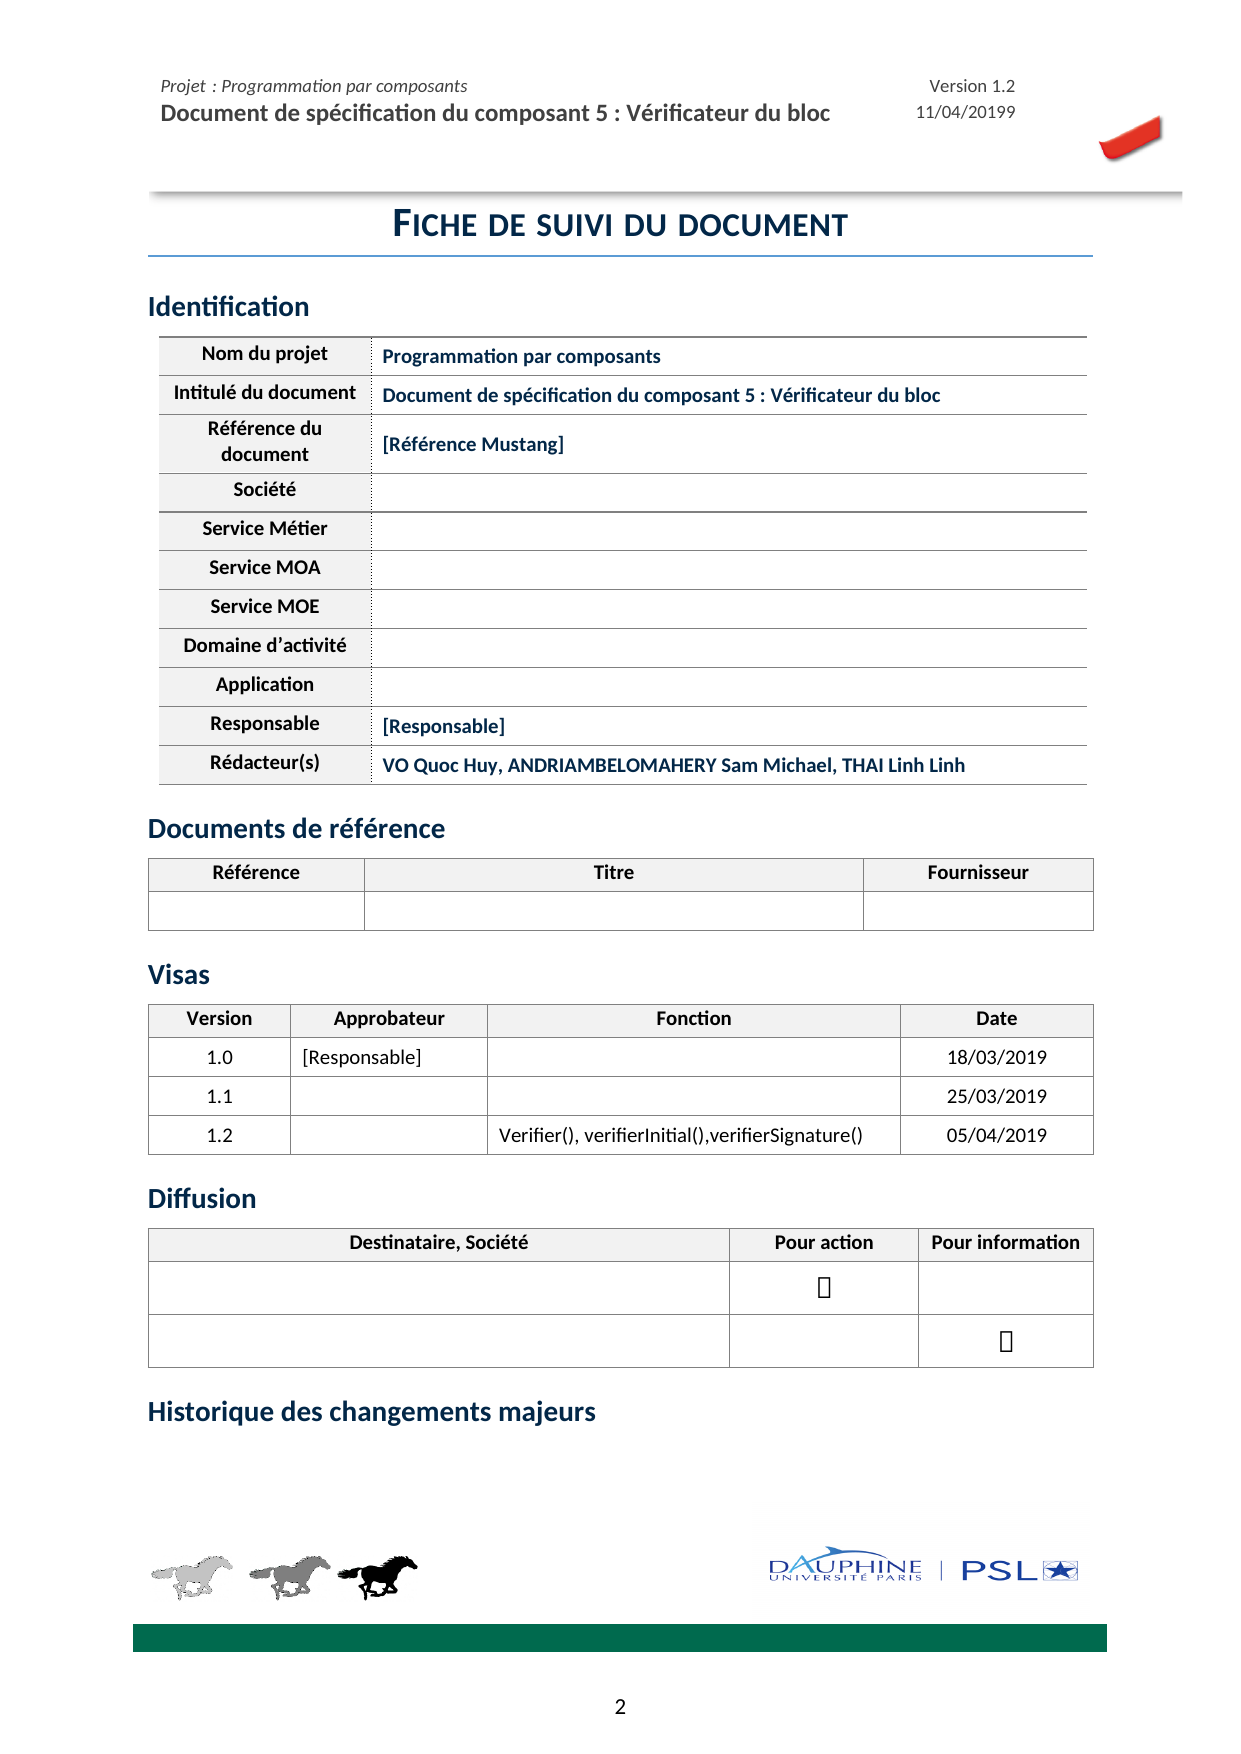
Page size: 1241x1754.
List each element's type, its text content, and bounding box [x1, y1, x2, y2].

table_header [371, 338, 1087, 375]
table_cell Domaine d’activité [159, 629, 371, 667]
table_header Approbateur [291, 1005, 487, 1037]
table_cell Application [159, 668, 371, 706]
table_cell  [730, 1262, 918, 1314]
table_cell Service Métier [159, 513, 371, 550]
table_cell [371, 474, 1087, 511]
table_cell 05/04/2019 [901, 1116, 1093, 1154]
table_cell [149, 1262, 729, 1314]
table_cell [291, 1038, 487, 1076]
table_cell [371, 629, 1087, 667]
table_cell Service MOA [159, 551, 371, 589]
picture [752, 1501, 1090, 1624]
table_cell [371, 551, 1087, 589]
picture [248, 1554, 332, 1602]
table_cell Service MOE [159, 590, 371, 628]
table_cell [371, 707, 1087, 745]
table_cell [730, 1315, 918, 1367]
table_header Fournisseur [864, 859, 1093, 891]
table_cell [488, 1077, 900, 1115]
table_cell [919, 1262, 1093, 1314]
table_cell Responsable [159, 707, 371, 745]
table_cell 1.2 [149, 1116, 290, 1154]
picture [180, 111, 185, 119]
table_cell [371, 668, 1087, 706]
table_header Date [901, 1005, 1093, 1037]
picture [446, 111, 451, 119]
table_cell 1.1 [149, 1077, 290, 1115]
picture [459, 111, 464, 119]
table_cell [291, 1116, 487, 1154]
table_cell Référence du document [159, 415, 371, 472]
table_cell [149, 1315, 729, 1367]
text Identification [148, 288, 1093, 324]
table_cell [371, 590, 1087, 628]
picture [771, 111, 776, 119]
table_header Pour action [730, 1229, 918, 1261]
picture [149, 111, 1183, 209]
table_header Pour information [919, 1229, 1093, 1261]
table_header Titre [365, 859, 863, 891]
table_header Fonction [488, 1005, 900, 1037]
table_cell [365, 892, 863, 930]
table_cell [488, 1038, 900, 1076]
table_cell 25/03/2019 [901, 1077, 1093, 1115]
title Fiche de suivi du document [148, 196, 1093, 255]
table_cell Verifier(), verifierInitial(),verifierSignature() [488, 1116, 900, 1154]
table_cell [149, 892, 364, 930]
text Documents de référence [148, 810, 1093, 846]
table_cell Intitulé du document [159, 376, 371, 414]
table_cell [371, 746, 1087, 784]
text Diffusion [148, 1180, 1093, 1215]
picture [810, 111, 815, 119]
picture [413, 111, 418, 119]
table_header Nom du projet [159, 338, 371, 375]
picture [730, 111, 735, 119]
picture [758, 111, 763, 119]
table_header Version [149, 1005, 290, 1037]
text Historique des changements majeurs [148, 1393, 1093, 1429]
table_cell 18/03/2019 [901, 1038, 1093, 1076]
picture [278, 111, 283, 119]
picture [204, 111, 209, 119]
table_cell Société [159, 474, 371, 511]
table_header Référence [149, 859, 364, 891]
table_cell Rédacteur(s) [159, 746, 371, 784]
picture [489, 111, 494, 119]
table_cell 1.0 [149, 1038, 290, 1076]
table_header Destinataire, Société [149, 1229, 729, 1261]
picture [165, 111, 172, 118]
table_cell  [919, 1315, 1093, 1367]
table_cell [371, 513, 1087, 550]
picture [536, 111, 541, 119]
table_cell [291, 1077, 487, 1115]
text Visas [148, 956, 1093, 992]
table_cell [864, 892, 1093, 930]
table_cell [371, 376, 1087, 414]
picture [336, 1554, 419, 1602]
picture [150, 1554, 234, 1602]
